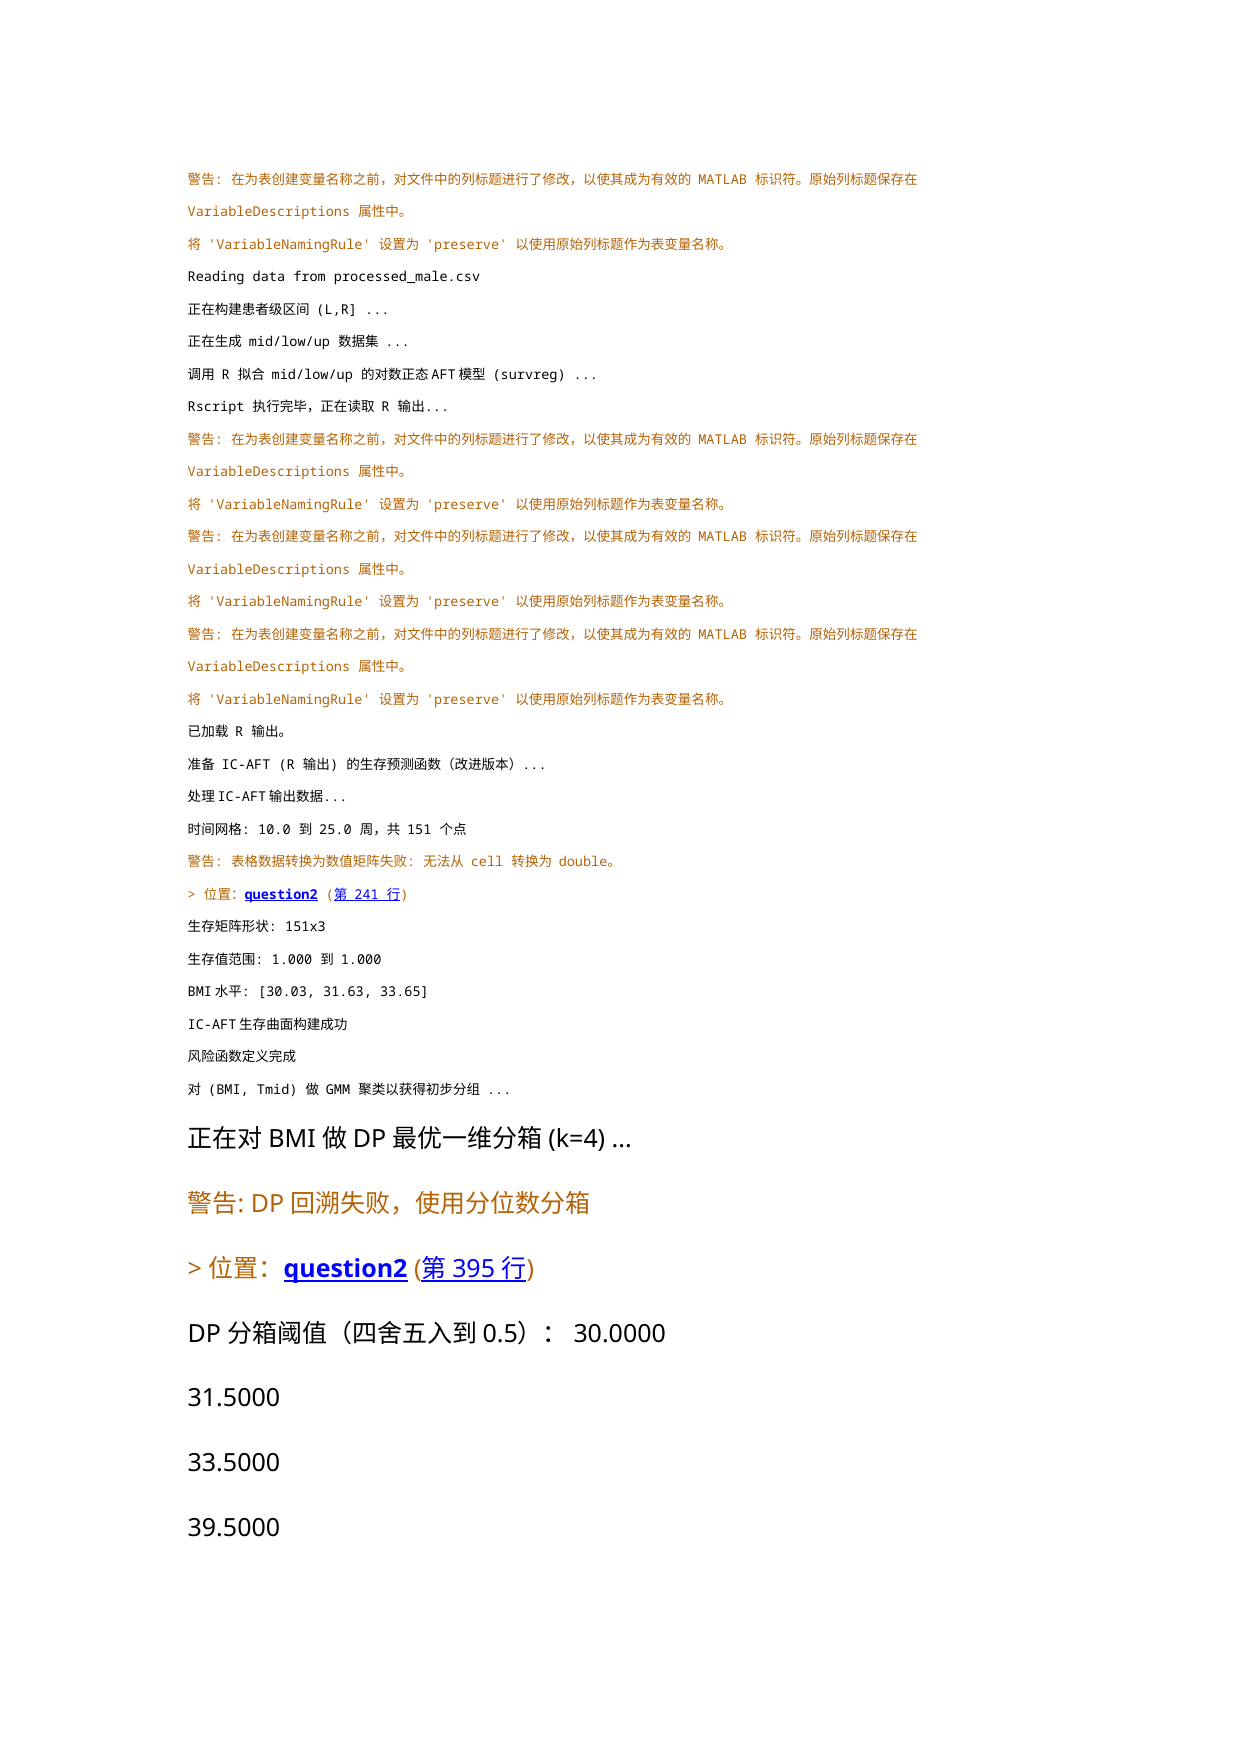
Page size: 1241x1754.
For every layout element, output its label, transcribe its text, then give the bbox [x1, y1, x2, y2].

text 警告: 在为表创建变量名称之前，对文件中的列标题进行了修改，以使其成为有效的 MATLAB 标识符。原始列标题保存在 VariableDescriptions 属性中。 将 'VariableNamingRule' 设置为 'preserve' 以使用原始列标题作为表变量名称。 Reading data from processed_male.csv 正在构建患者级区间 (L,R] ... [187, 162, 1053, 324]
text 调用 R 拟合 mid/low/up 的对数正态AFT模型 (survreg) ... [187, 357, 1053, 389]
text 正在生成 mid/low/up 数据集 ... [187, 324, 1053, 357]
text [187, 1104, 1053, 1559]
text Rscript 执行完毕，正在读取 R 输出... 警告: 在为表创建变量名称之前，对文件中的列标题进行了修改，以使其成为有效的 MATLAB 标识符。原始列标题保存在 VariableDescriptions 属性中。 将 'VariableNamingRule' 设置为 'preserve' 以使用原始列标题作为表变量名称。 警告: 在为表创建变量名称之前，对文件中的列标题进行了修改，以使其成为有效的 MATLAB 标识符。原始列标题保存在 VariableDescriptions 属性中。 将 'VariableNamingRule' 设置为 'preserve' 以使用原始列标题作为表变量名称。 警告: 在为表创建变量名称之前，对文件中的列标题进行了修改，以使其成为有效的 MATLAB 标识符。原始列标题保存在 VariableDescriptions 属性中。 将 'VariableNamingRule' 设置为 'preserve' 以使用原始列标题作为表变量名称。 已加载 R 输出。 准备 IC-AFT (R 输出) 的生存预测函数（改进版本）... 处理IC-AFT输出数据... 时间网格: 10.0 到 25.0 周，共 151 个点 警告: 表格数据转换为数值矩阵失败: 无法从 cell 转换为 double。 > 位置：question2 (第 241 行) 生存矩阵形状: 151x3 生存值范围: 1.000 到 1.000 BMI水平: [30.03, 31.63, 33.65] IC-AFT生存曲面构建成功 风险函数定义完成 对 (BMI, Tmid) 做 GMM 聚类以获得初步分组 ... [187, 389, 1053, 1104]
